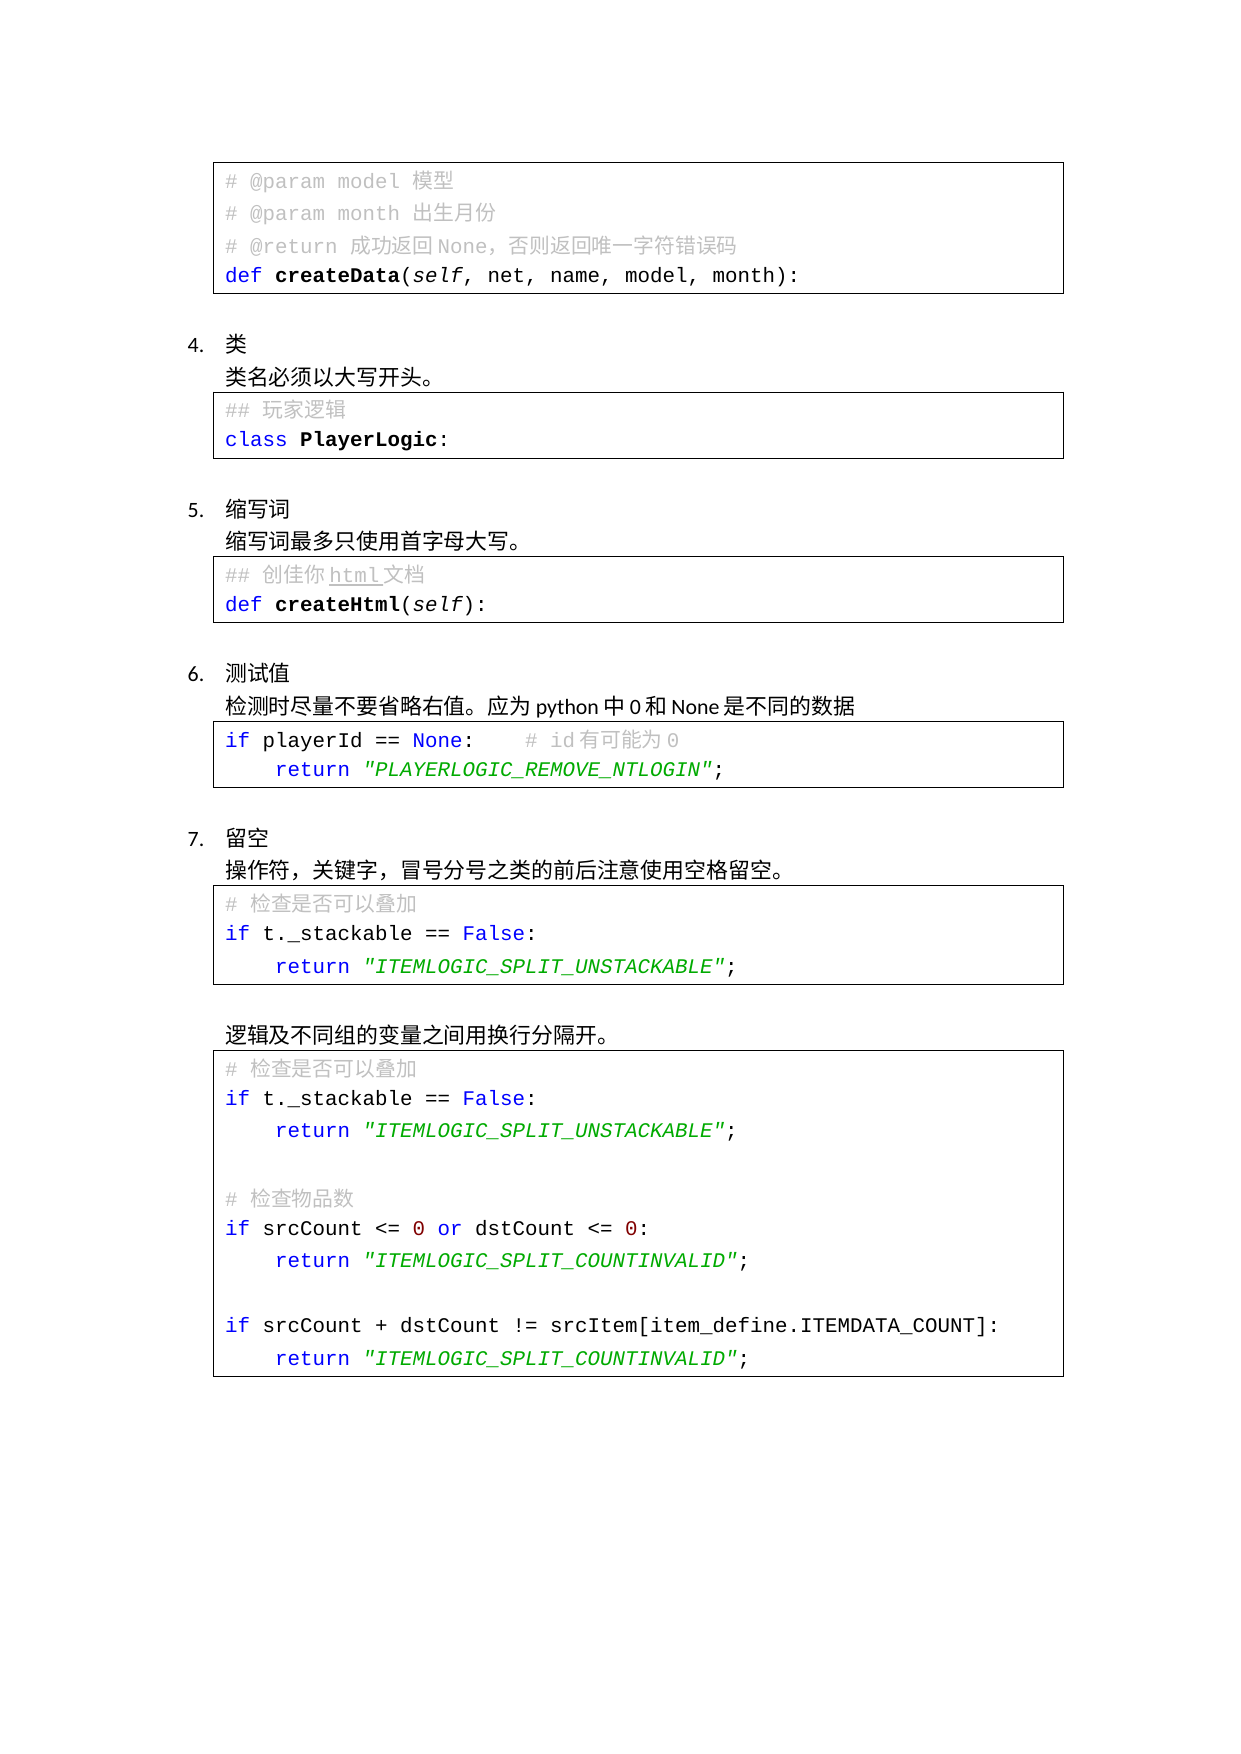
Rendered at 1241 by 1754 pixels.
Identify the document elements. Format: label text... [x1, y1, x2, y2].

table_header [214, 163, 1063, 293]
table_header # 检查是否可以叠加 if t._stackable == False: return "ITEMLOGIC_SPLIT_UNSTACKABLE"; # 检查物品数 if srcCount <= 0 or dstCount <= 0: return "ITEMLOGIC_SPLIT_COUNTINVALID"; if srcCount + dstCount != srcItem[item_define.ITEMDATA_COUNT]: return "ITEMLOGIC_SPLIT_COUNTINVALID"; [214, 1051, 1063, 1376]
list 检测时尽量不要省略右值。应为python中0和None是不同的数据 [225, 688, 1053, 721]
table_header if playerId == None: # id有可能为0 return "PLAYERLOGIC_REMOVE_NTLOGIN"; [214, 722, 1063, 787]
list 类名必须以大写开头。 [225, 359, 1053, 392]
list 测试值 [187, 656, 1053, 688]
list 逻辑及不同组的变量之间用换行分隔开。 [225, 1017, 1053, 1050]
list 留空 [187, 820, 1053, 853]
list 类 [187, 327, 1053, 359]
list 缩写词最多只使用首字母大写。 [225, 524, 1053, 556]
table_header ## 创佳你html文档 def createHtml(self): [214, 557, 1063, 622]
table_header # 检查是否可以叠加 if t._stackable == False: return "ITEMLOGIC_SPLIT_UNSTACKABLE"; [214, 886, 1063, 984]
list 操作符，关键字，冒号分号之类的前后注意使用空格留空。 [225, 853, 1053, 885]
list 缩写词 [187, 491, 1053, 524]
table_header ## 玩家逻辑 class PlayerLogic: [214, 393, 1063, 458]
